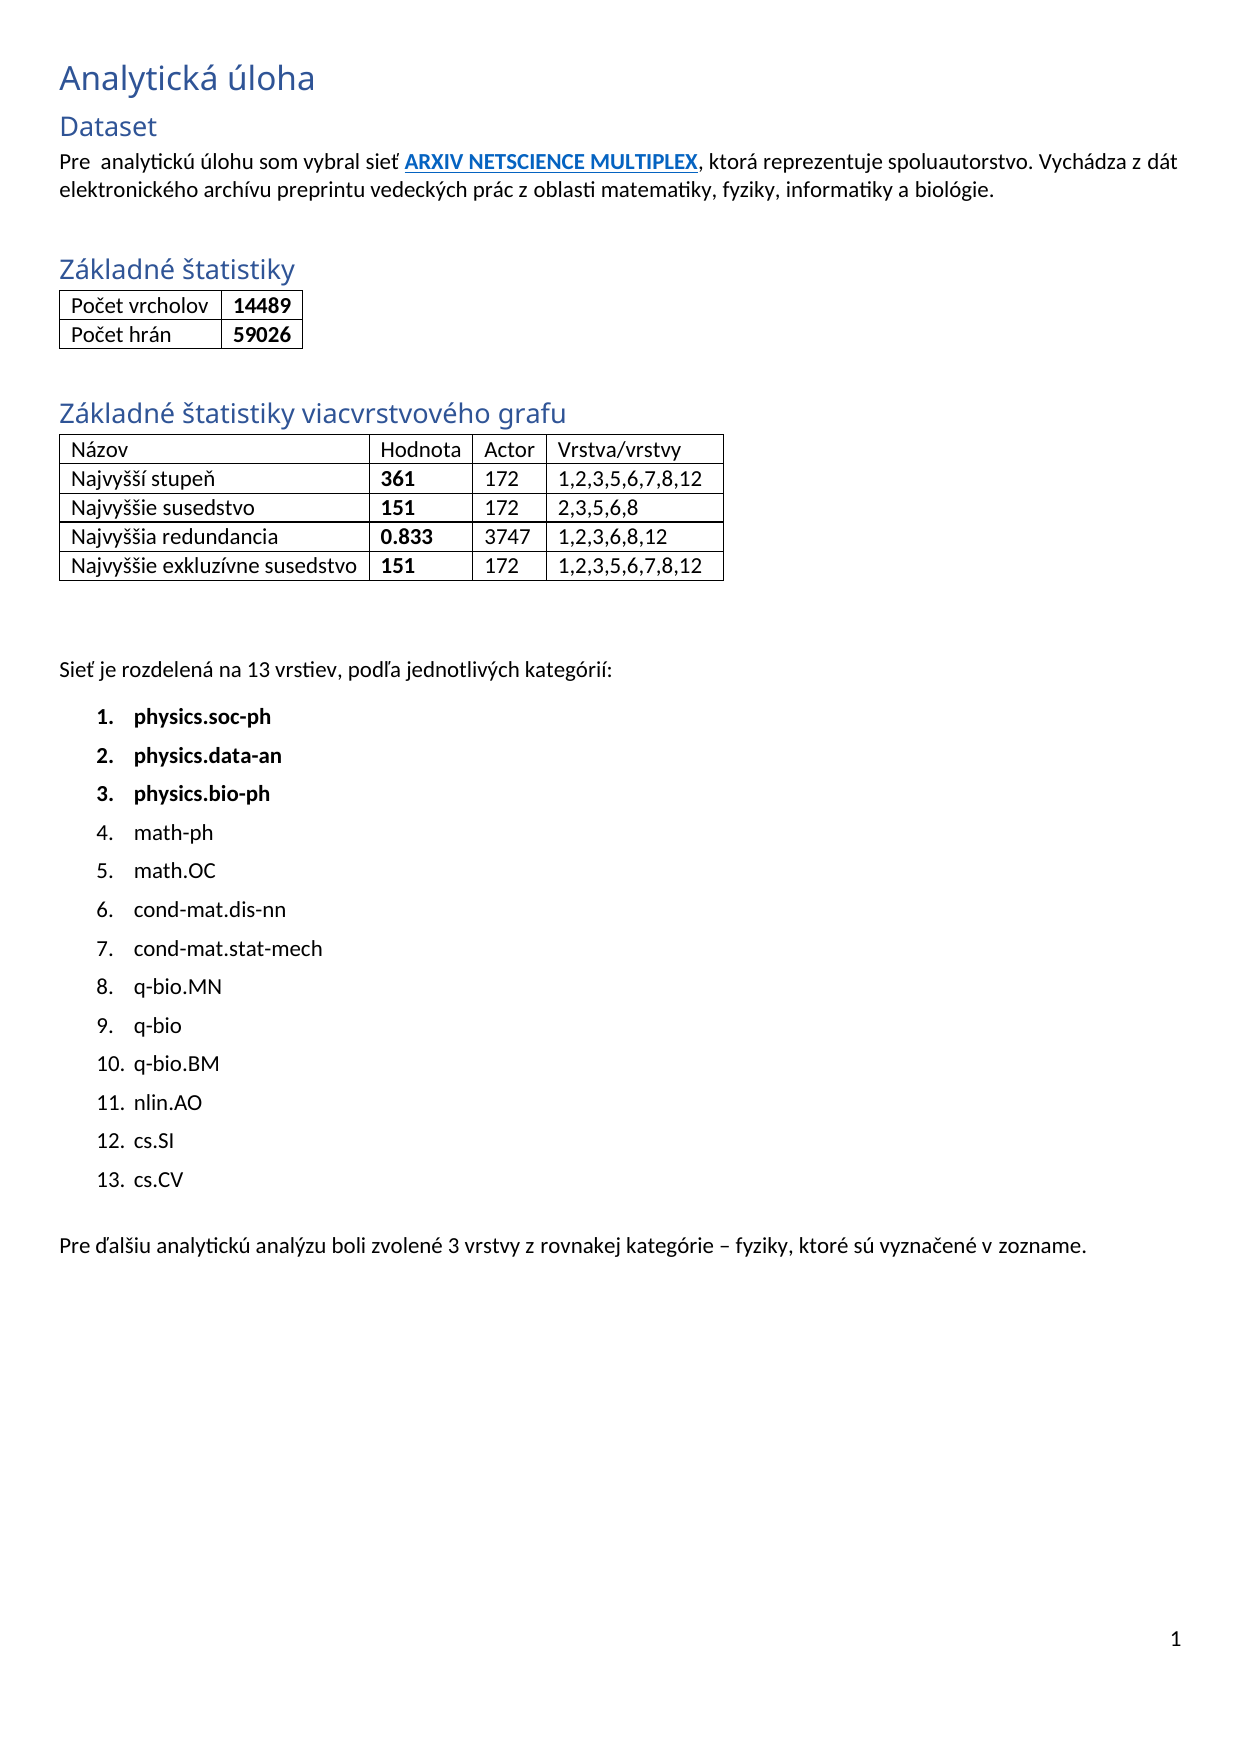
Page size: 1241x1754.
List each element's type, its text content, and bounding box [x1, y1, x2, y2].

list cs.SI [96, 1126, 1181, 1154]
table_cell 0.833 [370, 523, 472, 551]
table_cell Najvyššia redundancia [60, 523, 369, 551]
table_header Hodnota [370, 435, 472, 463]
subtitle Dataset [59, 108, 1181, 144]
table_cell 151 [370, 552, 472, 579]
table_cell 172 [473, 552, 546, 579]
table_cell Najvyšší stupeň [60, 464, 369, 492]
table_cell Najvyššie exkluzívne susedstvo [60, 552, 369, 579]
table_cell 1,2,3,5,6,7,8,12 [547, 464, 723, 492]
table_cell 172 [473, 494, 546, 521]
table_header 14489 [222, 291, 302, 319]
table_cell 1,2,3,6,8,12 [547, 523, 723, 551]
table_cell 151 [370, 494, 472, 521]
table_cell Najvyššie susedstvo [60, 494, 369, 521]
subtitle Základné štatistiky viacvrstvového grafu [59, 394, 1181, 431]
subtitle Základné štatistiky [59, 250, 1181, 287]
list cs.CV [96, 1165, 1181, 1193]
list physics.data-an [96, 741, 1181, 769]
list cond-mat.dis-nn [96, 895, 1181, 923]
table_header Vrstva/vrstvy [547, 435, 723, 463]
list math.OC [96, 857, 1181, 884]
text Pre analytickú úlohu som vybral sieť ARXIV NETSCIENCE MULTIPLEX, ktorá reprezentuje spoluautorstvo. Vychádza z dát elektronického archívu preprintu vedeckých prác z oblasti matematiky, fyziky, informatiky a biológie. [59, 147, 1181, 203]
subtitle Analytická úloha [59, 54, 1181, 100]
text Pre ďalšiu analytickú analýzu boli zvolené 3 vrstvy z rovnakej kategórie – fyziky, ktoré sú vyznačené v zozname. [59, 1231, 1181, 1259]
table_cell Počet hrán [60, 320, 221, 348]
list physics.bio-ph [96, 779, 1181, 807]
table_cell 1,2,3,5,6,7,8,12 [547, 552, 723, 579]
list q-bio [96, 1011, 1181, 1039]
table_cell 361 [370, 464, 472, 492]
table_header Názov [60, 435, 369, 463]
list math-ph [96, 818, 1181, 846]
list q-bio.BM [96, 1049, 1181, 1077]
list nlin.AO [96, 1088, 1181, 1116]
table_cell 172 [473, 464, 546, 492]
table_header Actor [473, 435, 546, 463]
list q-bio.MN [96, 972, 1181, 1000]
list cond-mat.stat-mech [96, 934, 1181, 962]
table_header Počet vrcholov [60, 291, 221, 319]
table_cell 2,3,5,6,8 [547, 494, 723, 521]
list physics.soc-ph [96, 702, 1181, 730]
table_cell 59026 [222, 320, 302, 348]
table_cell 3747 [473, 523, 546, 551]
text Sieť je rozdelená na 13 vrstiev, podľa jednotlivých kategórií: [59, 656, 1181, 683]
